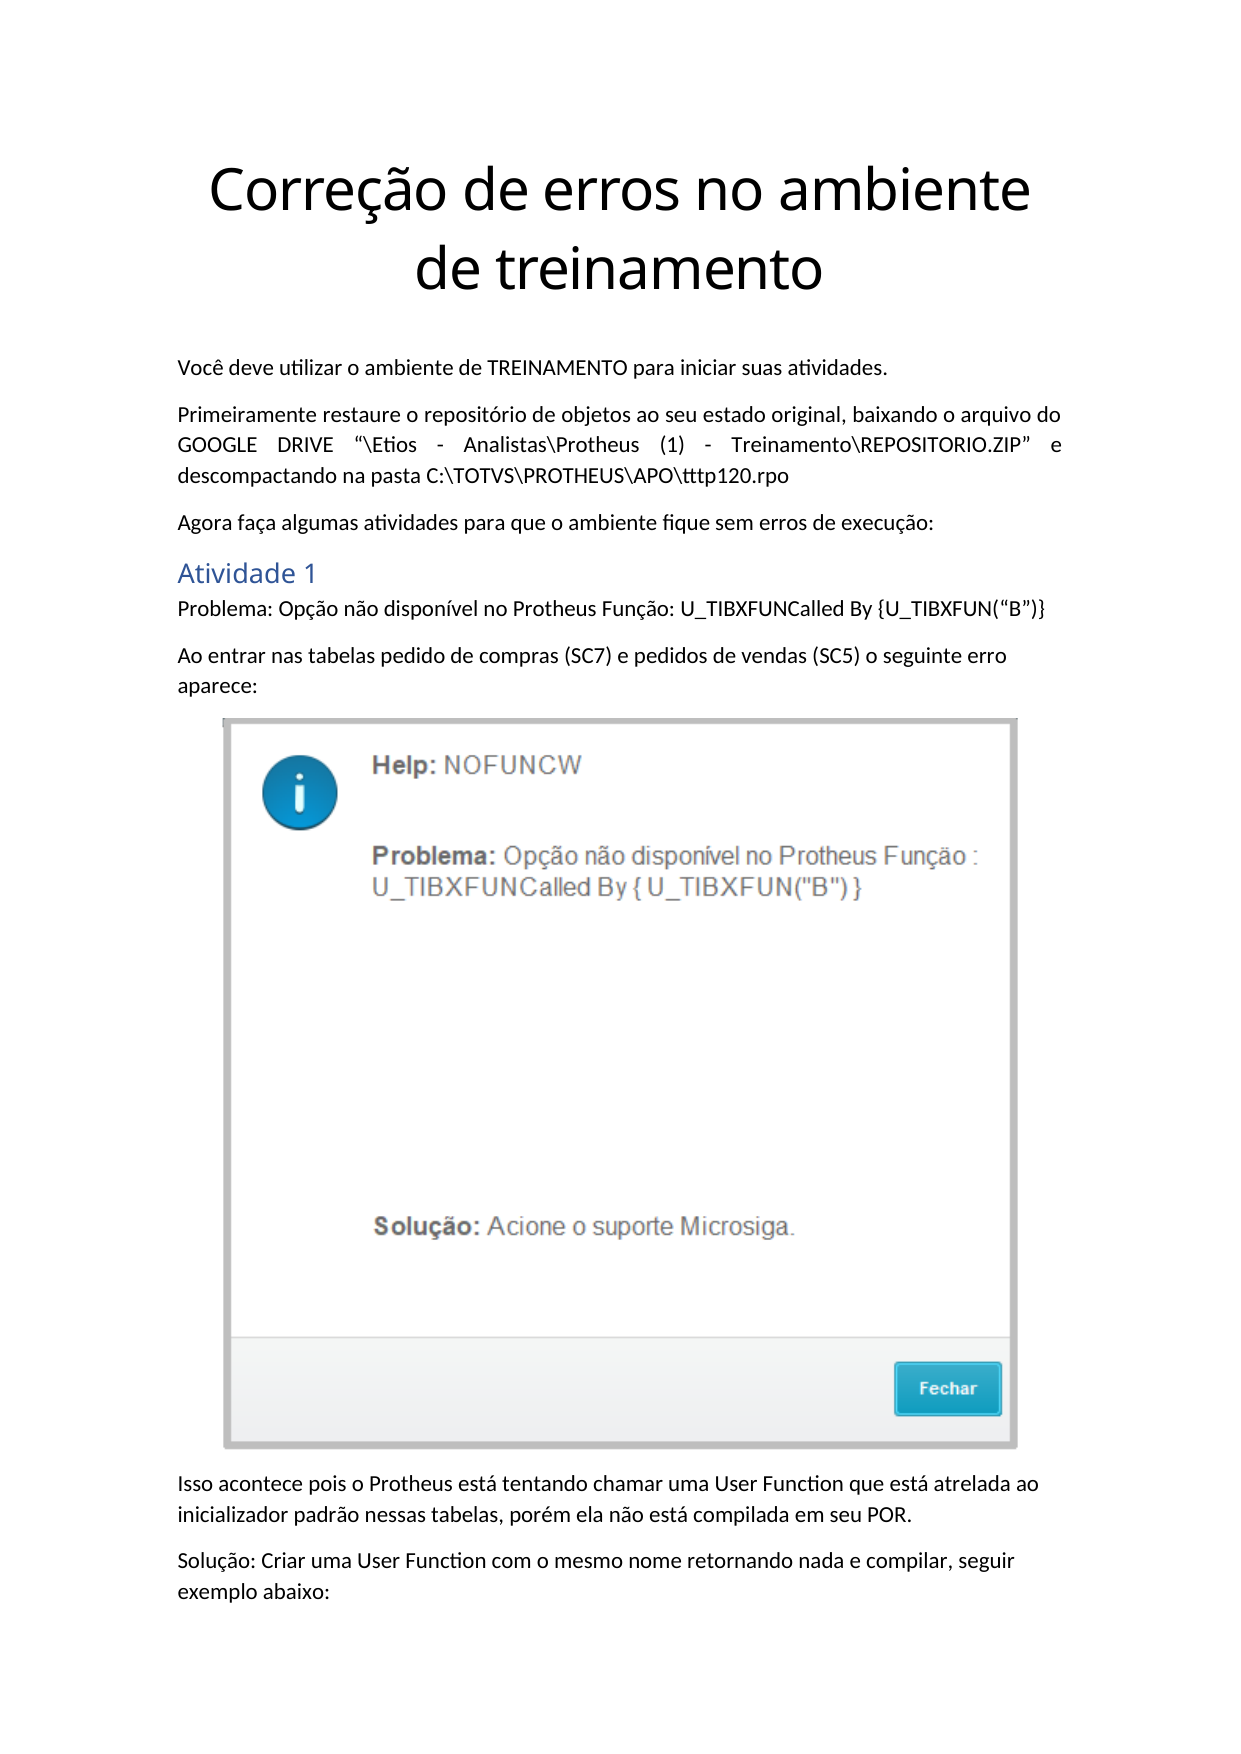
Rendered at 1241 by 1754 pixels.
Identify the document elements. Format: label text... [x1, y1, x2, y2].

text Você deve utilizar o ambiente de TREINAMENTO para iniciar suas atividades. [177, 353, 1063, 381]
subtitle Atividade 1 [177, 554, 1063, 591]
picture [222, 718, 1018, 1451]
text Agora faça algumas atividades para que o ambiente fique sem erros de execução: [177, 508, 1063, 536]
text Problema: Opção não disponível no Protheus Função: U_TIBXFUNCalled By {U_TIBXFUN(“B”)} [177, 594, 1063, 622]
text Isso acontece pois o Protheus está tentando chamar uma User Function que está atrelada ao inicializador padrão nessas tabelas, porém ela não está compilada em seu POR. [177, 1469, 1063, 1528]
text Primeiramente restaure o repositório de objetos ao seu estado original, baixando o arquivo do GOOGLE DRIVE “\Etios - Analistas\Protheus (1) - Treinamento\REPOSITORIO.ZIP” e descompactando na pasta C:\TOTVS\PROTHEUS\APO\tttp120.rpo [177, 400, 1063, 489]
title Correção de erros no ambiente de treinamento [177, 148, 1063, 307]
text Solução: Criar uma User Function com o mesmo nome retornando nada e compilar, seguir exemplo abaixo: [177, 1547, 1063, 1605]
text Ao entrar nas tabelas pedido de compras (SC7) e pedidos de vendas (SC5) o seguinte erro aparece: [177, 641, 1063, 699]
